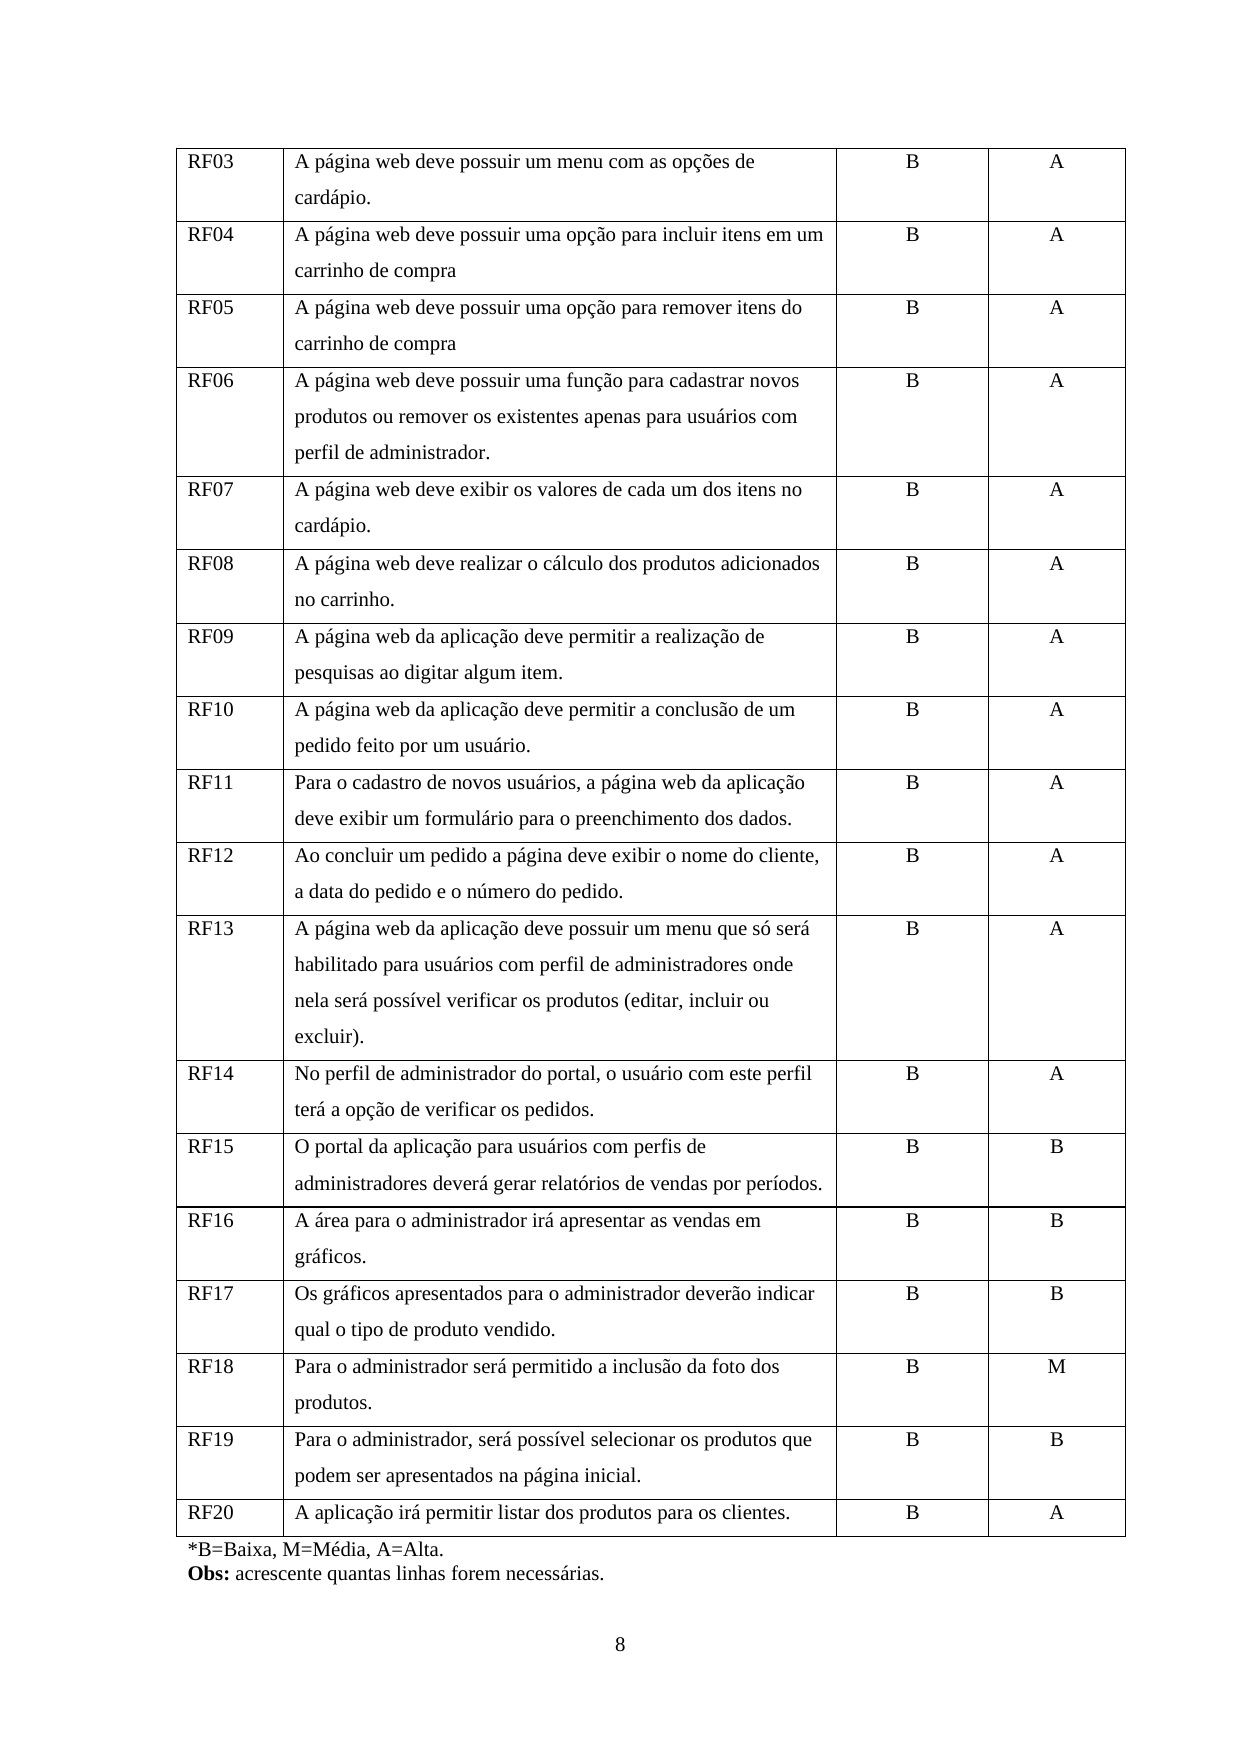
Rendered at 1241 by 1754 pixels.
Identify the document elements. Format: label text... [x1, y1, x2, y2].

table_cell RF17 [177, 1281, 283, 1353]
table_cell B [837, 1500, 988, 1536]
table_cell RF06 [177, 368, 283, 476]
table_cell B [837, 697, 988, 769]
table_cell Para o administrador, será possível selecionar os produtos que podem ser apresentados na página inicial. [284, 1427, 836, 1499]
table_cell No perfil de administrador do portal, o usuário com este perfil terá a opção de verificar os pedidos. [284, 1061, 836, 1133]
table_cell A área para o administrador irá apresentar as vendas em gráficos. [284, 1208, 836, 1279]
table_cell RF10 [177, 697, 283, 769]
table_cell A [989, 624, 1125, 696]
table_cell B [837, 843, 988, 915]
table_cell A página web da aplicação deve permitir a conclusão de um pedido feito por um usuário. [284, 697, 836, 769]
table_cell A [989, 295, 1125, 367]
table_cell A [989, 368, 1125, 476]
table_cell Para o administrador será permitido a inclusão da foto dos produtos. [284, 1354, 836, 1426]
table_cell B [837, 149, 988, 221]
table_cell RF03 [177, 149, 283, 221]
text *B=Baixa, M=Média, A=Alta. [187, 1537, 1053, 1561]
table_cell A aplicação irá permitir listar dos produtos para os clientes. [284, 1500, 836, 1536]
table_cell A [989, 550, 1125, 622]
table_cell B [837, 1134, 988, 1206]
table_cell B [837, 477, 988, 549]
text Obs: acrescente quantas linhas forem necessárias. [187, 1561, 1053, 1585]
table_cell B [837, 550, 988, 622]
table_cell A [989, 916, 1125, 1060]
table_cell B [989, 1281, 1125, 1353]
table_cell RF11 [177, 770, 283, 842]
table_cell A [989, 477, 1125, 549]
table_cell A [989, 222, 1125, 294]
table_cell A [989, 149, 1125, 221]
table_cell RF15 [177, 1134, 283, 1206]
table_cell Para o cadastro de novos usuários, a página web da aplicação deve exibir um formulário para o preenchimento dos dados. [284, 770, 836, 842]
table_cell RF20 [177, 1500, 283, 1536]
table_cell RF13 [177, 916, 283, 1060]
table_cell RF18 [177, 1354, 283, 1426]
table_cell RF07 [177, 477, 283, 549]
table_cell RF09 [177, 624, 283, 696]
table_cell B [989, 1427, 1125, 1499]
table_cell A página web deve possuir uma função para cadastrar novos produtos ou remover os existentes apenas para usuários com perfil de administrador. [284, 368, 836, 476]
table_cell B [837, 1354, 988, 1426]
table_cell B [837, 624, 988, 696]
table_cell A página web da aplicação deve possuir um menu que só será habilitado para usuários com perfil de administradores onde nela será possível verificar os produtos (editar, incluir ou excluir). [284, 916, 836, 1060]
table_cell B [837, 295, 988, 367]
table_cell B [837, 916, 988, 1060]
table_cell RF19 [177, 1427, 283, 1499]
table_cell A página web deve exibir os valores de cada um dos itens no cardápio. [284, 477, 836, 549]
table_cell RF16 [177, 1208, 283, 1279]
table_cell B [837, 1427, 988, 1499]
table_cell RF12 [177, 843, 283, 915]
table_cell RF04 [177, 222, 283, 294]
table_cell A [989, 1500, 1125, 1536]
table_cell A [989, 697, 1125, 769]
table_cell B [837, 1281, 988, 1353]
table_cell B [837, 222, 988, 294]
table_cell A [989, 1061, 1125, 1133]
table_cell B [837, 770, 988, 842]
table_cell B [837, 368, 988, 476]
table_cell A página web deve realizar o cálculo dos produtos adicionados no carrinho. [284, 550, 836, 622]
table_cell A página web da aplicação deve permitir a realização de pesquisas ao digitar algum item. [284, 624, 836, 696]
table_cell A [989, 843, 1125, 915]
table_cell Ao concluir um pedido a página deve exibir o nome do cliente, a data do pedido e o número do pedido. [284, 843, 836, 915]
table_cell M [989, 1354, 1125, 1426]
table_cell A página web deve possuir uma opção para incluir itens em um carrinho de compra [284, 222, 836, 294]
table_cell B [837, 1208, 988, 1279]
table_cell O portal da aplicação para usuários com perfis de administradores deverá gerar relatórios de vendas por períodos. [284, 1134, 836, 1206]
table_cell A [989, 770, 1125, 842]
table_cell Os gráficos apresentados para o administrador deverão indicar qual o tipo de produto vendido. [284, 1281, 836, 1353]
table_cell RF14 [177, 1061, 283, 1133]
table_cell RF05 [177, 295, 283, 367]
table_cell B [837, 1061, 988, 1133]
table_cell A página web deve possuir um menu com as opções de cardápio. [284, 149, 836, 221]
table_cell A página web deve possuir uma opção para remover itens do carrinho de compra [284, 295, 836, 367]
table_cell B [989, 1208, 1125, 1279]
table_cell B [989, 1134, 1125, 1206]
table_cell RF08 [177, 550, 283, 622]
